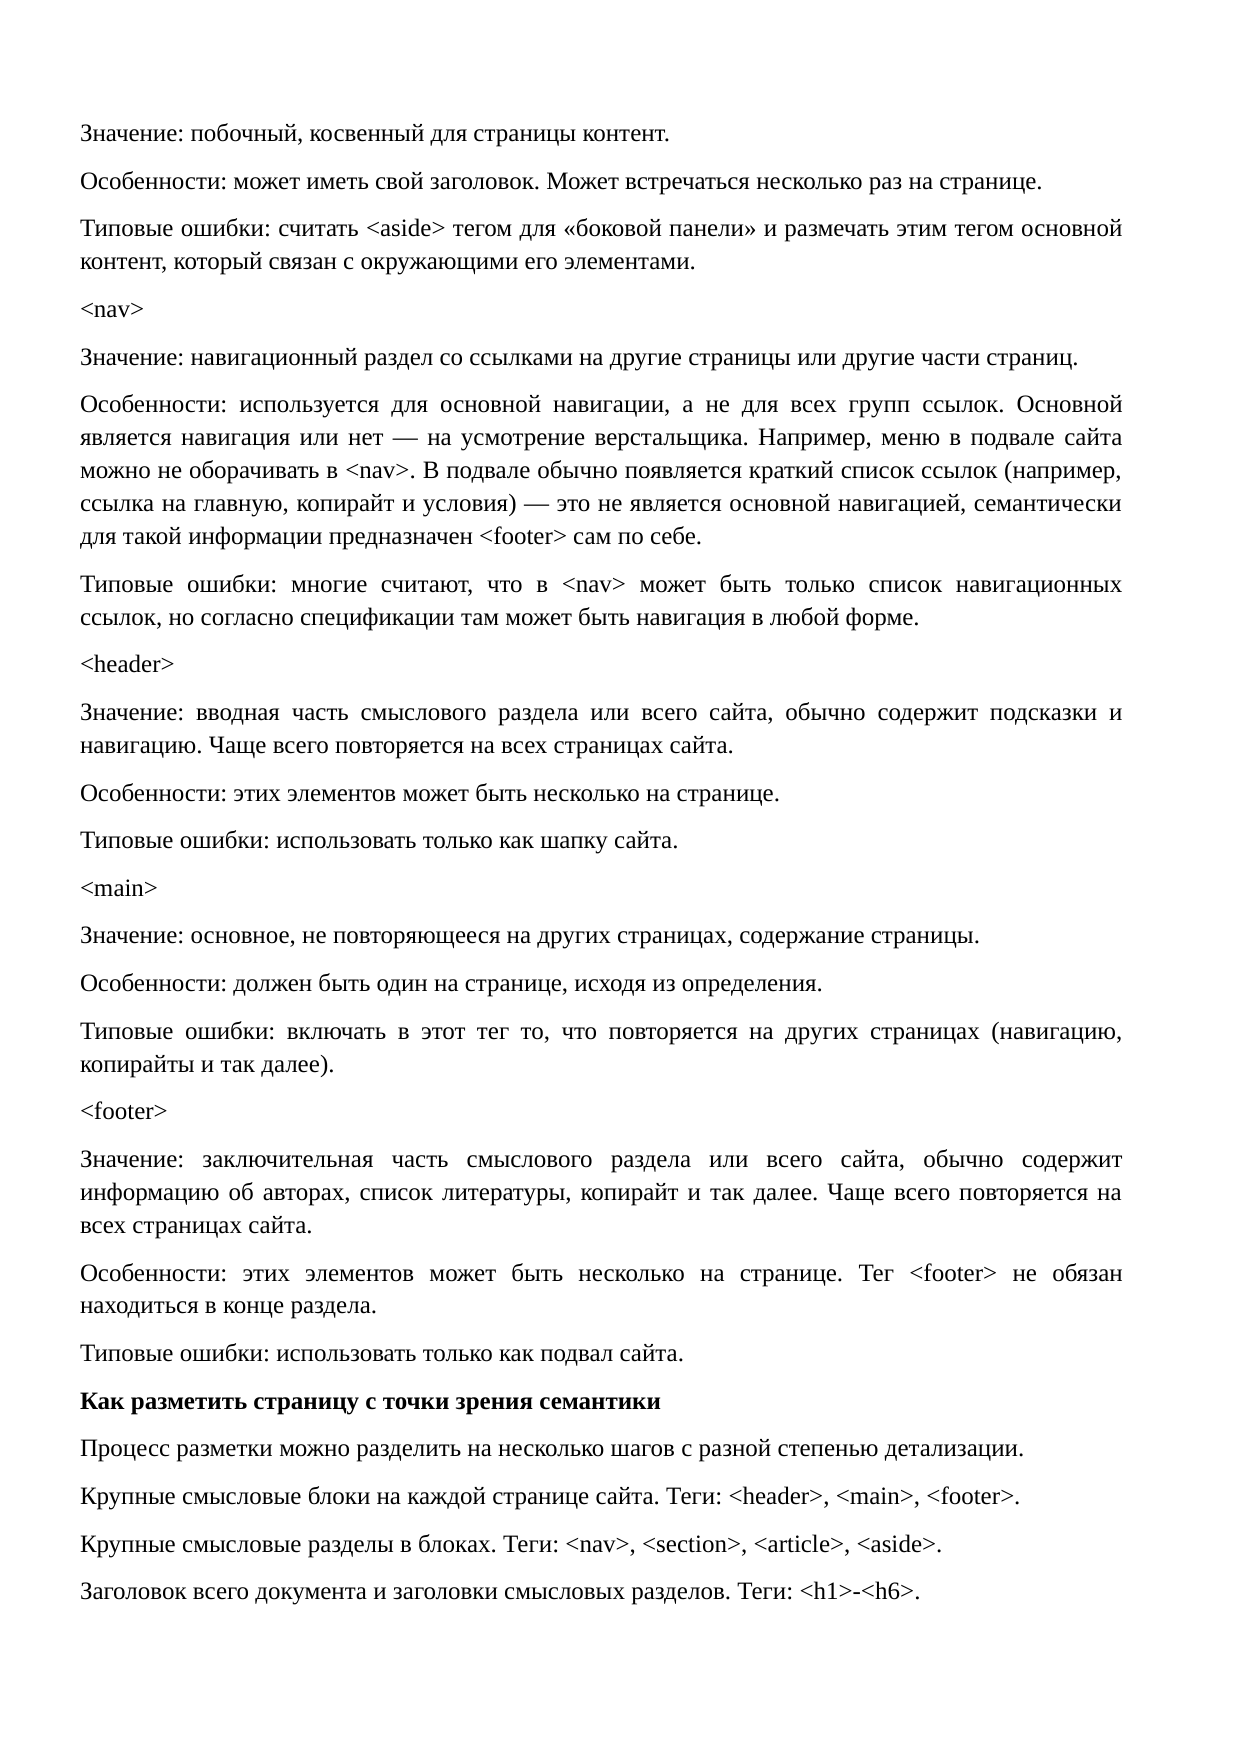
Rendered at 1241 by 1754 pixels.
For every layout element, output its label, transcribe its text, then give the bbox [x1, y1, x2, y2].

text Особенности: может иметь свой заголовок. Может встречаться несколько раз на странице. [80, 166, 1123, 194]
text Особенности: должен быть один на странице, исходя из определения. [80, 968, 1123, 997]
text Крупные смысловые блоки на каждой странице сайта. Теги: <header>, <main>, <footer>. [80, 1481, 1123, 1510]
text Типовые ошибки: считать <aside> тегом для «боковой панели» и размечать этим тегом основной контент, который связан с окружающими его элементами. [80, 213, 1123, 275]
text <nav> [80, 294, 1123, 323]
text Процесс разметки можно разделить на несколько шагов с разной степенью детализации. [80, 1433, 1123, 1462]
text Типовые ошибки: многие считают, что в <nav> может быть только список навигационных ссылок, но согласно спецификации там может быть навигация в любой форме. [80, 569, 1123, 631]
text Значение: вводная часть смыслового раздела или всего сайта, обычно содержит подсказки и навигацию. Чаще всего повторяется на всех страницах сайта. [80, 697, 1123, 759]
text Типовые ошибки: включать в этот тег то, что повторяется на других страницах (навигацию, копирайты и так далее). [80, 1016, 1123, 1077]
text Как разметить страницу с точки зрения семантики [80, 1386, 1123, 1414]
text Особенности: этих элементов может быть несколько на странице. Тег <footer> не обязан находиться в конце раздела. [80, 1258, 1123, 1319]
text <header> [80, 649, 1123, 678]
text <footer> [80, 1096, 1123, 1125]
text Значение: основное, не повторяющееся на других страницах, содержание страницы. [80, 921, 1123, 949]
text Значение: заключительная часть смыслового раздела или всего сайта, обычно содержит информацию об авторах, список литературы, копирайт и так далее. Чаще всего повторяется на всех страницах сайта. [80, 1144, 1123, 1239]
text Особенности: этих элементов может быть несколько на странице. [80, 778, 1123, 806]
text Типовые ошибки: использовать только как подвал сайта. [80, 1338, 1123, 1367]
text Крупные смысловые разделы в блоках. Теги: <nav>, <section>, <article>, <aside>. [80, 1529, 1123, 1557]
text Значение: навигационный раздел со ссылками на другие страницы или другие части страниц. [80, 342, 1123, 370]
text <main> [80, 873, 1123, 902]
text Заголовок всего документа и заголовки смысловых разделов. Теги: <h1>-<h6>. [80, 1576, 1123, 1605]
text Значение: побочный, косвенный для страницы контент. [80, 118, 1123, 147]
text Типовые ошибки: использовать только как шапку сайта. [80, 825, 1123, 854]
text Особенности: используется для основной навигации, а не для всех групп ссылок. Основной является навигация или нет — на усмотрение верстальщика. Например, меню в подвале сайта можно не оборачивать в <nav>. В подвале обычно появляется краткий список ссылок (например, ссылка на главную, копирайт и условия) — это не является основной навигацией, семантически для такой информации предназначен <footer> сам по себе. [80, 389, 1123, 550]
